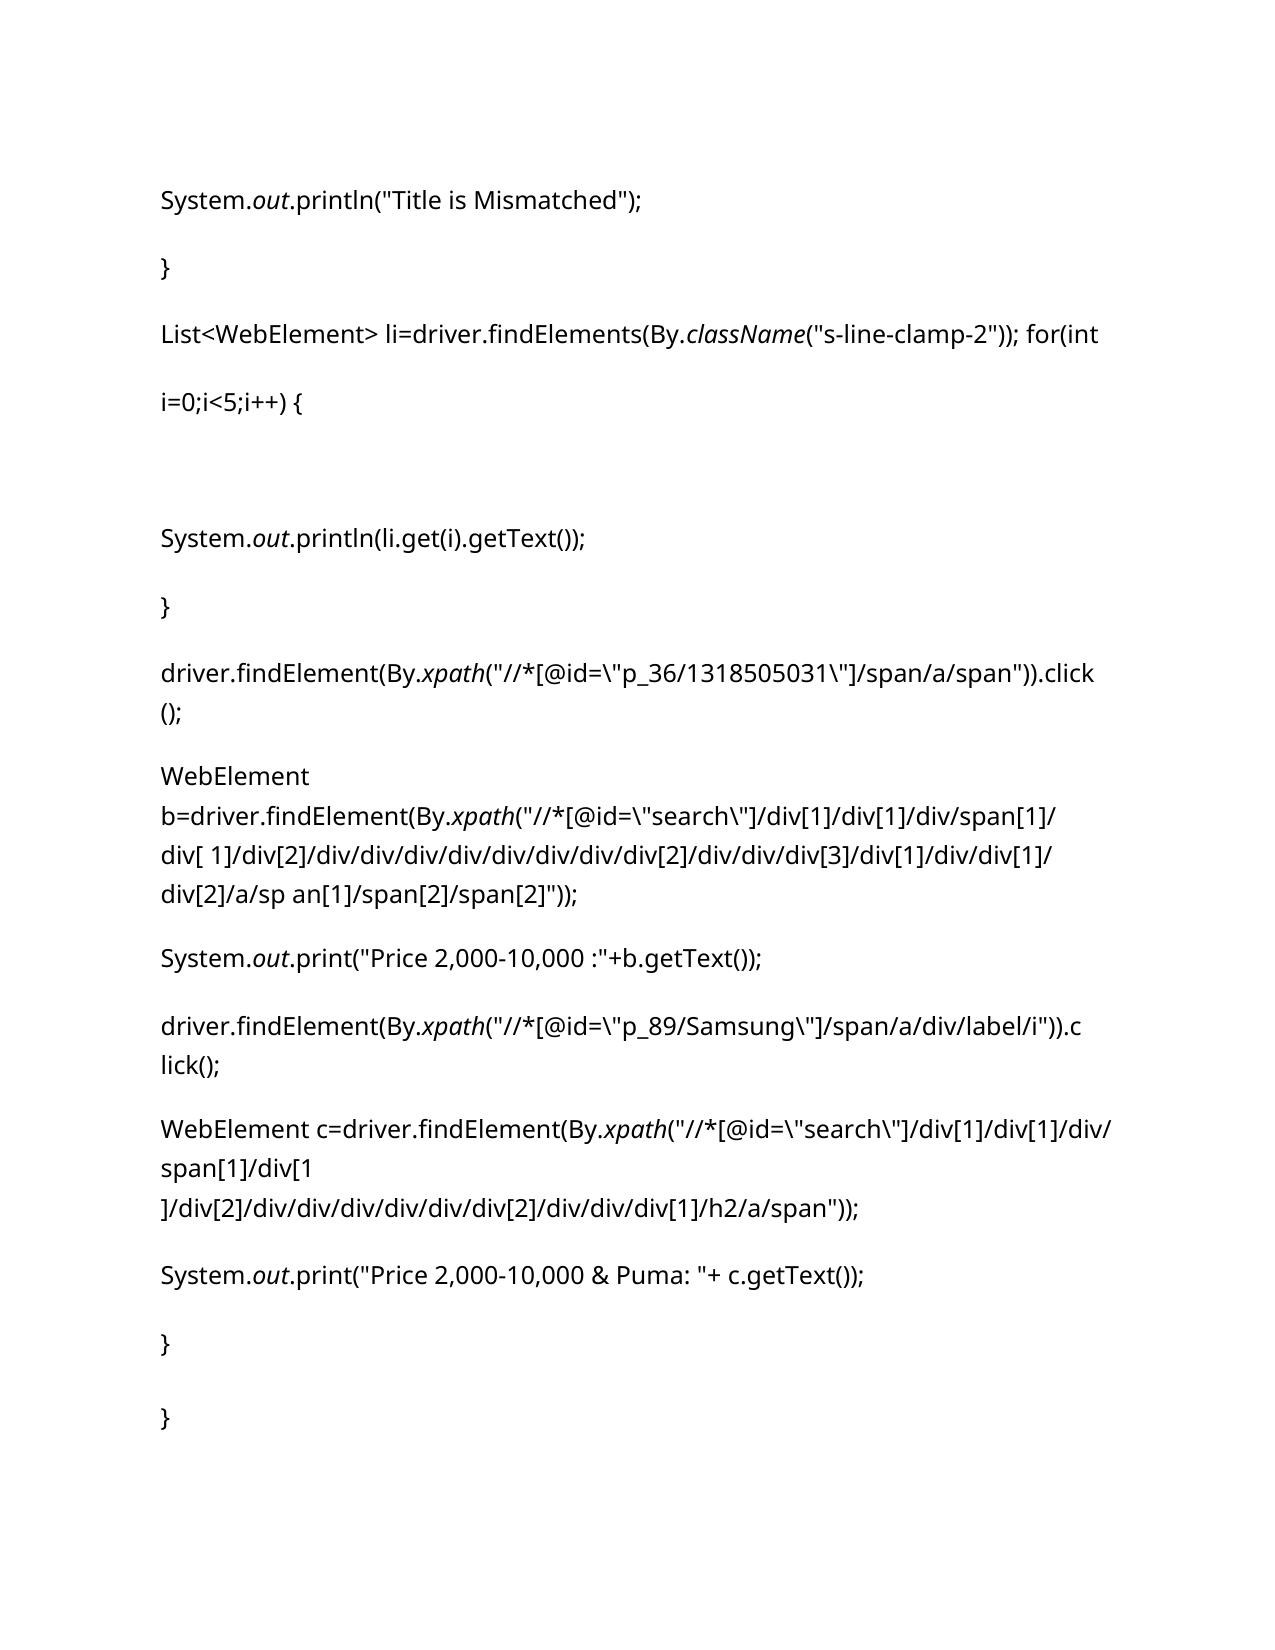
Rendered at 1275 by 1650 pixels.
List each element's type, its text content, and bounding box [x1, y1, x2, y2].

text System.out.println("Title is Mismatched"); [160, 183, 1125, 217]
text xpath("//*[@id=\"p_36/1318505031\"]/span/a/span")).click (); [160, 656, 1099, 729]
text } [160, 250, 1125, 284]
text className("s-line-clamp-2")); for(int i=0;i<5;i++) { [160, 317, 1125, 418]
text ]/div[2]/div/div/div/div/div/div[2]/div/div/div[1]/h2/a/span")); System.out.print("Price 2,000-10,000 & Puma: "+ c.getText()); [160, 1191, 891, 1292]
text } [160, 588, 1125, 622]
text } [160, 1325, 1125, 1359]
text xpath("//*[@id=\"search\"]/div[1]/div[1]/div/span[1]/div[ 1]/div[2]/div/div/div/div/div/div/div/div[2]/div/div/div[3]/div[1]/div/div[1]/div[2]/a/sp an[1]/span[2]/span[2]")); [160, 759, 1125, 911]
text xpath("//*[@id=\"p_89/Samsung\"]/span/a/div/label/i")).c lick(); [160, 1008, 1125, 1082]
text xpath("//*[@id=\"search\"]/div[1]/div[1]/div/span[1]/div[1 [160, 1112, 1125, 1185]
text System.out.print("Price 2,000-10,000 :"+b.getText()); [160, 941, 1125, 975]
text } [160, 1399, 1125, 1434]
text System.out.println(li.get(i).getText()); [160, 521, 1125, 555]
